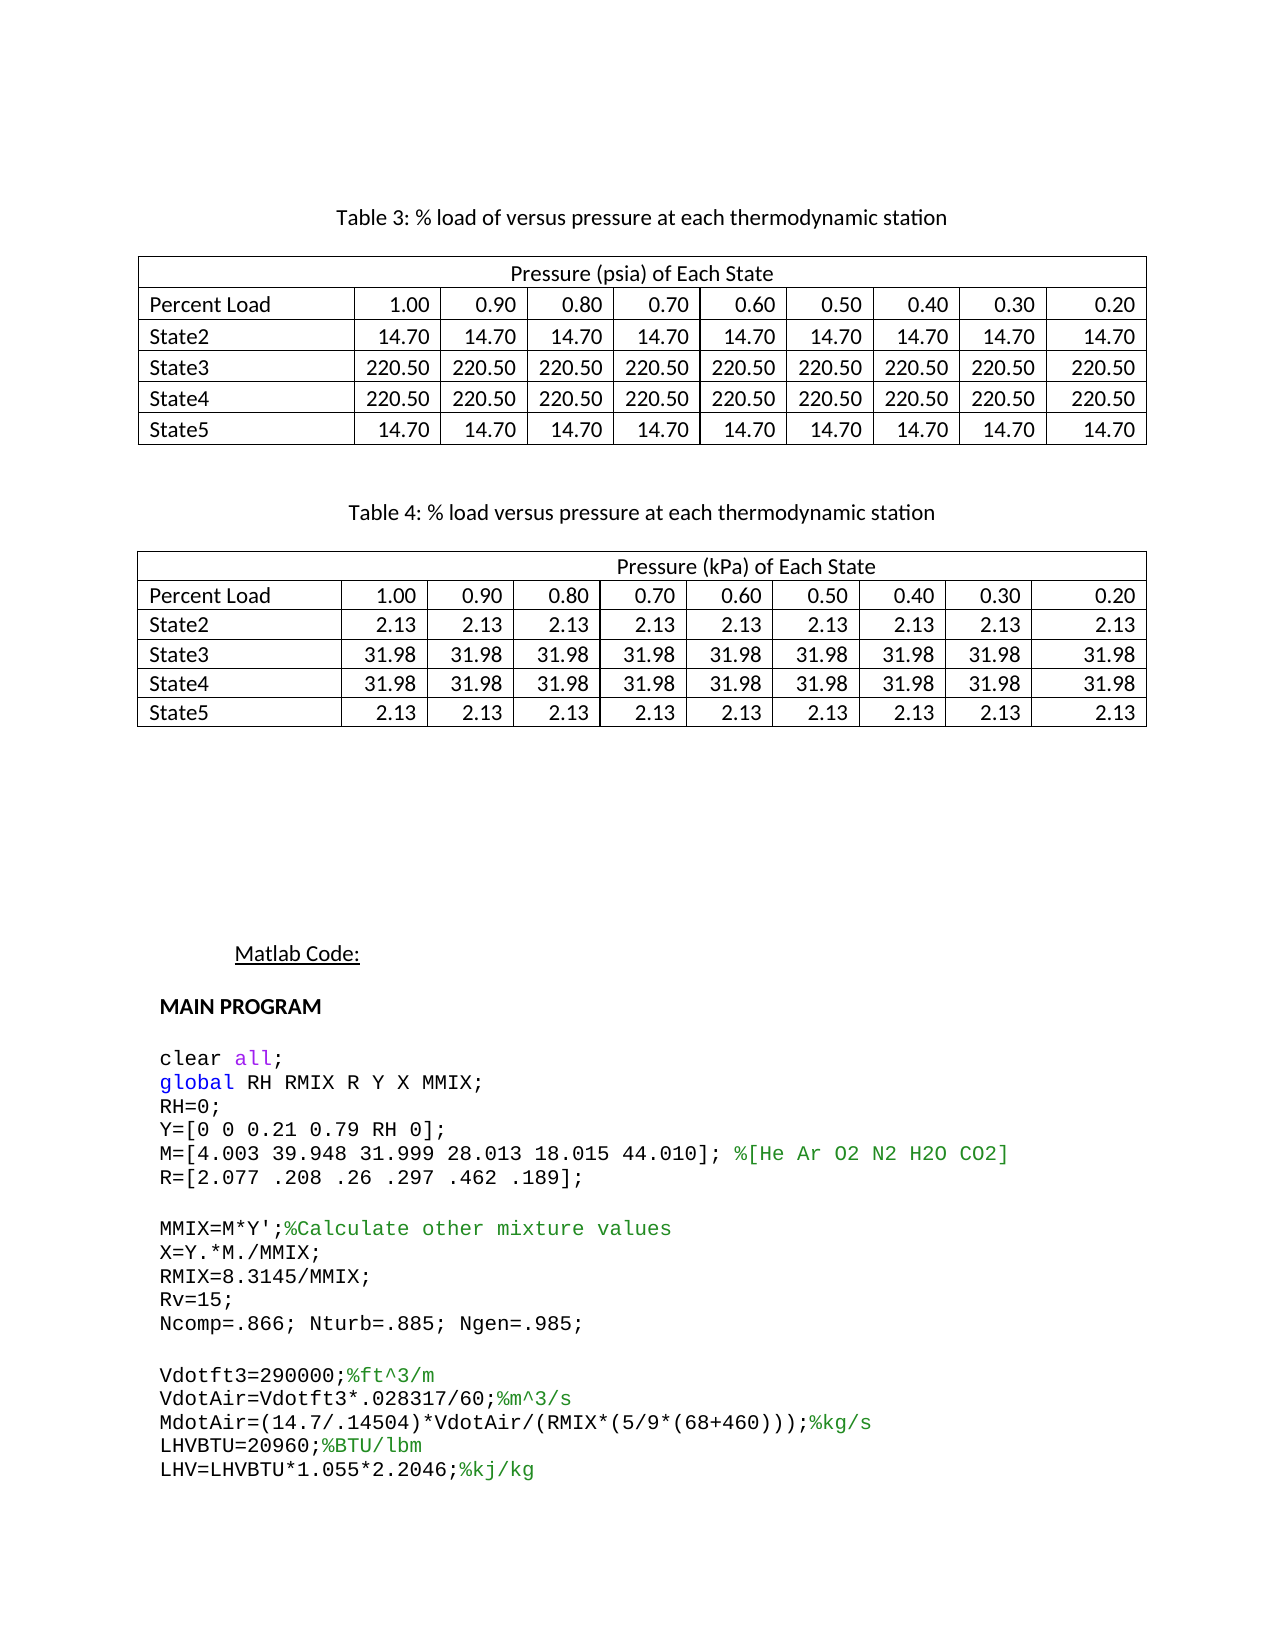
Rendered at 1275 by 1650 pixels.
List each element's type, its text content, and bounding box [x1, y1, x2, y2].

table_cell 2.13 [773, 610, 859, 638]
table_cell 0.30 [960, 288, 1046, 318]
table_cell 2.13 [1032, 610, 1146, 638]
table_cell 220.50 [528, 382, 613, 412]
table_cell 0.60 [701, 288, 786, 318]
table_cell 220.50 [787, 351, 873, 381]
table_cell 14.70 [960, 320, 1046, 350]
table_cell 0.20 [1047, 288, 1146, 318]
table_cell State4 [138, 669, 341, 697]
text LHV=LHVBTU*1.055*2.2046;%kj/kg [159, 1459, 1125, 1483]
table_cell 31.98 [342, 640, 427, 668]
table_cell 220.50 [528, 351, 613, 381]
text VdotAir=Vdotft3*.028317/60;%m^3/s [159, 1388, 1125, 1412]
text RMIX=8.3145/MMIX; [159, 1266, 1125, 1289]
table_cell 14.70 [874, 320, 959, 350]
table_cell 14.70 [701, 320, 786, 350]
table_cell 31.98 [601, 640, 686, 668]
table_cell 14.70 [701, 413, 786, 443]
table_cell 14.70 [874, 413, 959, 443]
text clear all; [159, 1048, 1125, 1072]
table_cell 31.98 [601, 669, 686, 697]
text Ncomp=.866; Nturb=.885; Ngen=.985; [159, 1313, 1125, 1337]
table_cell 31.98 [342, 669, 427, 697]
table_cell 220.50 [960, 351, 1046, 381]
table_cell 31.98 [860, 669, 945, 697]
table_cell State2 [139, 320, 354, 350]
table_cell 0.40 [874, 288, 959, 318]
text Table 4: % load versus pressure at each thermodynamic station [159, 498, 1125, 526]
text R=[2.077 .208 .26 .297 .462 .189]; [159, 1167, 1125, 1190]
table_cell 2.13 [1032, 698, 1146, 726]
table_cell 0.50 [773, 581, 859, 609]
text Rv=15; [159, 1289, 1125, 1313]
table_cell 31.98 [860, 640, 945, 668]
text Y=[0 0 0.21 0.79 RH 0]; [159, 1119, 1125, 1143]
table_cell 31.98 [514, 669, 599, 697]
table_cell 0.80 [528, 288, 613, 318]
text Vdotft3=290000;%ft^3/m [159, 1364, 1125, 1388]
table_cell 31.98 [773, 640, 859, 668]
table_cell 2.13 [342, 698, 427, 726]
table_cell 220.50 [874, 351, 959, 381]
table_cell 0.60 [687, 581, 772, 609]
table_header Pressure (psia) of Each State [139, 257, 1146, 287]
table_cell 14.70 [528, 413, 613, 443]
table_cell 2.13 [601, 610, 686, 638]
table_cell 14.70 [1047, 320, 1146, 350]
table_cell 31.98 [428, 640, 513, 668]
table_cell State5 [138, 698, 341, 726]
table_cell 0.70 [601, 581, 686, 609]
table_cell 220.50 [874, 382, 959, 412]
table_cell State4 [139, 382, 354, 412]
text M=[4.003 39.948 31.999 28.013 18.015 44.010]; %[He Ar O2 N2 H2O CO2] [159, 1143, 1125, 1167]
table_cell 220.50 [701, 351, 786, 381]
table_cell 220.50 [355, 382, 440, 412]
text MMIX=M*Y';%Calculate other mixture values [159, 1218, 1125, 1242]
text MAIN PROGRAM [159, 992, 1125, 1020]
table_header [138, 552, 341, 580]
table_cell 31.98 [1032, 640, 1146, 668]
text Matlab Code: [159, 939, 1125, 967]
text X=Y.*M./MMIX; [159, 1242, 1125, 1266]
table_cell 14.70 [787, 413, 873, 443]
table_cell 2.13 [601, 698, 686, 726]
text MdotAir=(14.7/.14504)*VdotAir/(RMIX*(5/9*(68+460)));%kg/s [159, 1412, 1125, 1436]
table_cell 220.50 [1047, 382, 1146, 412]
table_cell 14.70 [355, 320, 440, 350]
table_cell 14.70 [614, 413, 699, 443]
table_cell State5 [139, 413, 354, 443]
table_header Pressure (kPa) of Each State [341, 552, 1146, 580]
table_cell 14.70 [528, 320, 613, 350]
table_cell 31.98 [946, 640, 1031, 668]
table_cell 31.98 [687, 669, 772, 697]
table_cell 220.50 [701, 382, 786, 412]
table_cell 1.00 [342, 581, 427, 609]
table_cell 0.80 [514, 581, 599, 609]
text Table 3: % load of versus pressure at each thermodynamic station [159, 203, 1125, 231]
table_cell 14.70 [355, 413, 440, 443]
table_cell 31.98 [687, 640, 772, 668]
table_cell 14.70 [960, 413, 1046, 443]
table_cell State3 [138, 640, 341, 668]
table_cell 2.13 [860, 610, 945, 638]
table_cell 14.70 [441, 413, 527, 443]
table_cell 31.98 [1032, 669, 1146, 697]
table_cell 2.13 [687, 698, 772, 726]
table_cell 0.90 [428, 581, 513, 609]
table_cell 2.13 [428, 698, 513, 726]
table_cell 14.70 [787, 320, 873, 350]
table_cell 31.98 [946, 669, 1031, 697]
table_cell 14.70 [441, 320, 527, 350]
table_cell 0.50 [787, 288, 873, 318]
table_cell 2.13 [687, 610, 772, 638]
text global RH RMIX R Y X MMIX; [159, 1072, 1125, 1096]
table_cell 0.90 [441, 288, 527, 318]
table_cell 14.70 [1047, 413, 1146, 443]
table_cell 31.98 [428, 669, 513, 697]
table_cell 220.50 [960, 382, 1046, 412]
table_cell 2.13 [860, 698, 945, 726]
table_cell 2.13 [773, 698, 859, 726]
table_cell 31.98 [514, 640, 599, 668]
table_cell 2.13 [342, 610, 427, 638]
table_cell 14.70 [614, 320, 699, 350]
table_cell 2.13 [946, 610, 1031, 638]
text LHVBTU=20960;%BTU/lbm [159, 1436, 1125, 1459]
text RH=0; [159, 1096, 1125, 1119]
table_cell 1.00 [355, 288, 440, 318]
table_cell 0.20 [1032, 581, 1146, 609]
table_cell 220.50 [614, 382, 699, 412]
table_cell 2.13 [428, 610, 513, 638]
table_cell 220.50 [441, 382, 527, 412]
table_cell 0.70 [614, 288, 699, 318]
table_cell 0.30 [946, 581, 1031, 609]
table_cell 2.13 [946, 698, 1031, 726]
table_cell Percent Load [138, 581, 341, 609]
table_cell Percent Load [139, 288, 354, 318]
table_cell State3 [139, 351, 354, 381]
table_cell 2.13 [514, 610, 599, 638]
table_cell 220.50 [441, 351, 527, 381]
table_cell 0.40 [860, 581, 945, 609]
table_cell 31.98 [773, 669, 859, 697]
table_cell 220.50 [614, 351, 699, 381]
table_cell 220.50 [787, 382, 873, 412]
table_cell 2.13 [514, 698, 599, 726]
table_cell State2 [138, 610, 341, 638]
table_cell 220.50 [355, 351, 440, 381]
table_cell 220.50 [1047, 351, 1146, 381]
